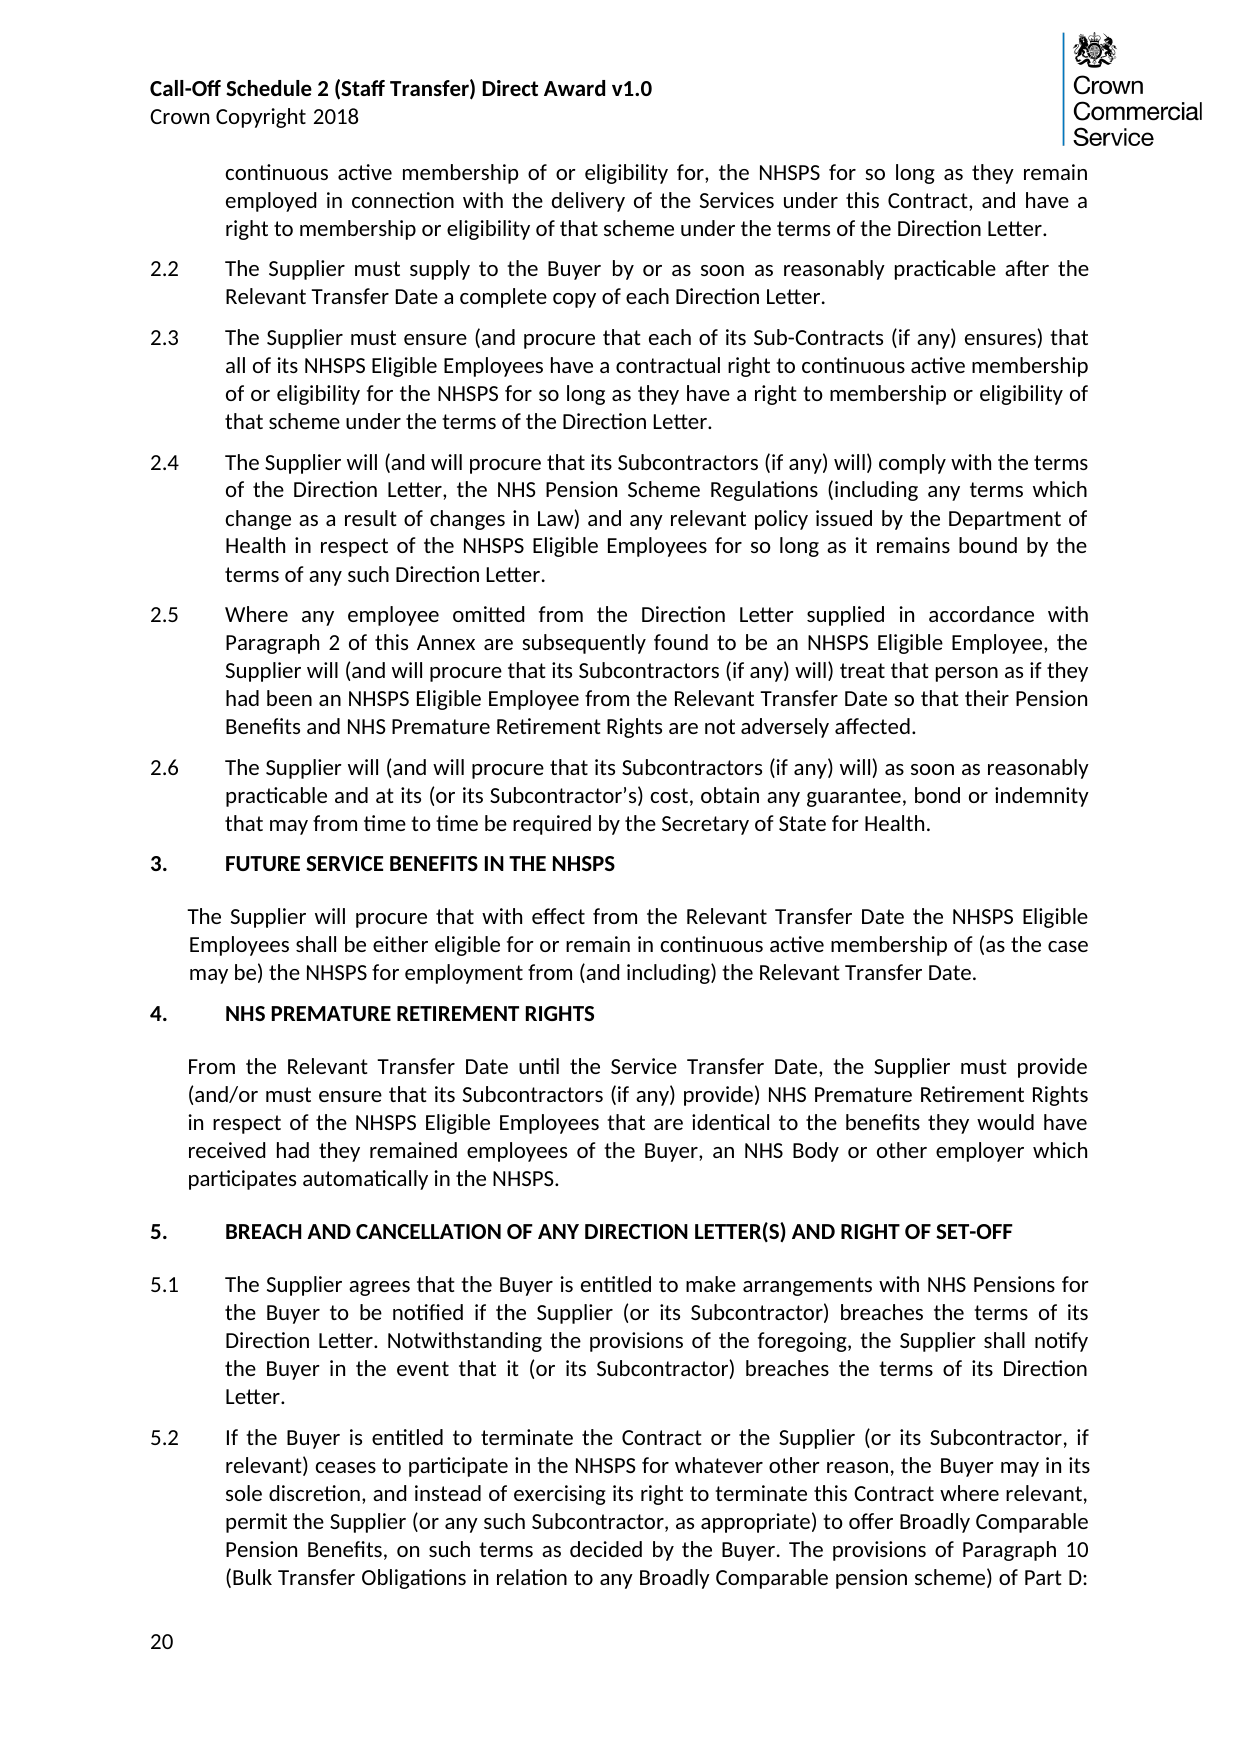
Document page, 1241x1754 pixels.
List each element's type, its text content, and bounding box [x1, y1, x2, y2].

list The Supplier will (and will procure that its Subcontractors (if any) will) comply with the terms of the Direction Letter, the NHS Pension Scheme Regulations (including any terms which change as a result of changes in Law) and any relevant policy issued by the Department of Health in respect of the NHSPS Eligible Employees for so long as it remains bound by the terms of any such Direction Letter. [150, 448, 1090, 588]
list The Supplier will (and will procure that its Subcontractors (if any) will) as soon as reasonably practicable and at its (or its Subcontractor’s) cost, obtain any guarantee, bond or indemnity that may from time to time be required by the Secretary of State for Health. [150, 753, 1090, 837]
list NHS PREMATURE RETIREMENT RIGHTS [150, 999, 1090, 1027]
list The Supplier must supply to the Buyer by or as soon as reasonably practicable after the Relevant Transfer Date a complete copy of each Direction Letter. [150, 254, 1090, 311]
list The Supplier must ensure (and procure that each of its Sub-Contracts (if any) ensures) that all of its NHSPS Eligible Employees have a contractual right to continuous active membership of or eligibility for the NHSPS for so long as they have a right to membership or eligibility of that scheme under the terms of the Direction Letter. [150, 323, 1090, 435]
list FUTURE SERVICE BENEFITS IN THE NHSPS [150, 849, 1090, 877]
list BREACH AND CANCELLATION OF ANY DIRECTION LETTER(S) AND RIGHT OF SET-OFF [150, 1217, 1090, 1245]
list Where any employee omitted from the Direction Letter supplied in accordance with Paragraph 2 of this Annex are subsequently found to be an NHSPS Eligible Employee, the Supplier will (and will procure that its Subcontractors (if any) will) treat that person as if they had been an NHSPS Eligible Employee from the Relevant Transfer Date so that their Pension Benefits and NHS Premature Retirement Rights are not adversely affected. [150, 600, 1090, 740]
list The Supplier agrees that the Buyer is entitled to make arrangements with NHS Pensions for the Buyer to be notified if the Supplier (or its Subcontractor) breaches the terms of its Direction Letter. Notwithstanding the provisions of the foregoing, the Supplier shall notify the Buyer in the event that it (or its Subcontractor) breaches the terms of its Direction Letter. [150, 1270, 1090, 1410]
text The Supplier will procure that with effect from the Relevant Transfer Date the NHSPS Eligible Employees shall be either eligible for or remain in continuous active membership of (as the case may be) the NHSPS for employment from (and including) the Relevant Transfer Date. [187, 902, 1090, 986]
text From the Relevant Transfer Date until the Service Transfer Date, the Supplier must provide (and/or must ensure that its Subcontractors (if any) provide) NHS Premature Retirement Rights in respect of the NHSPS Eligible Employees that are identical to the benefits they would have received had they remained employees of the Buyer, an NHS Body or other employer which participates automatically in the NHSPS. [187, 1052, 1090, 1192]
picture [1062, 32, 1202, 146]
